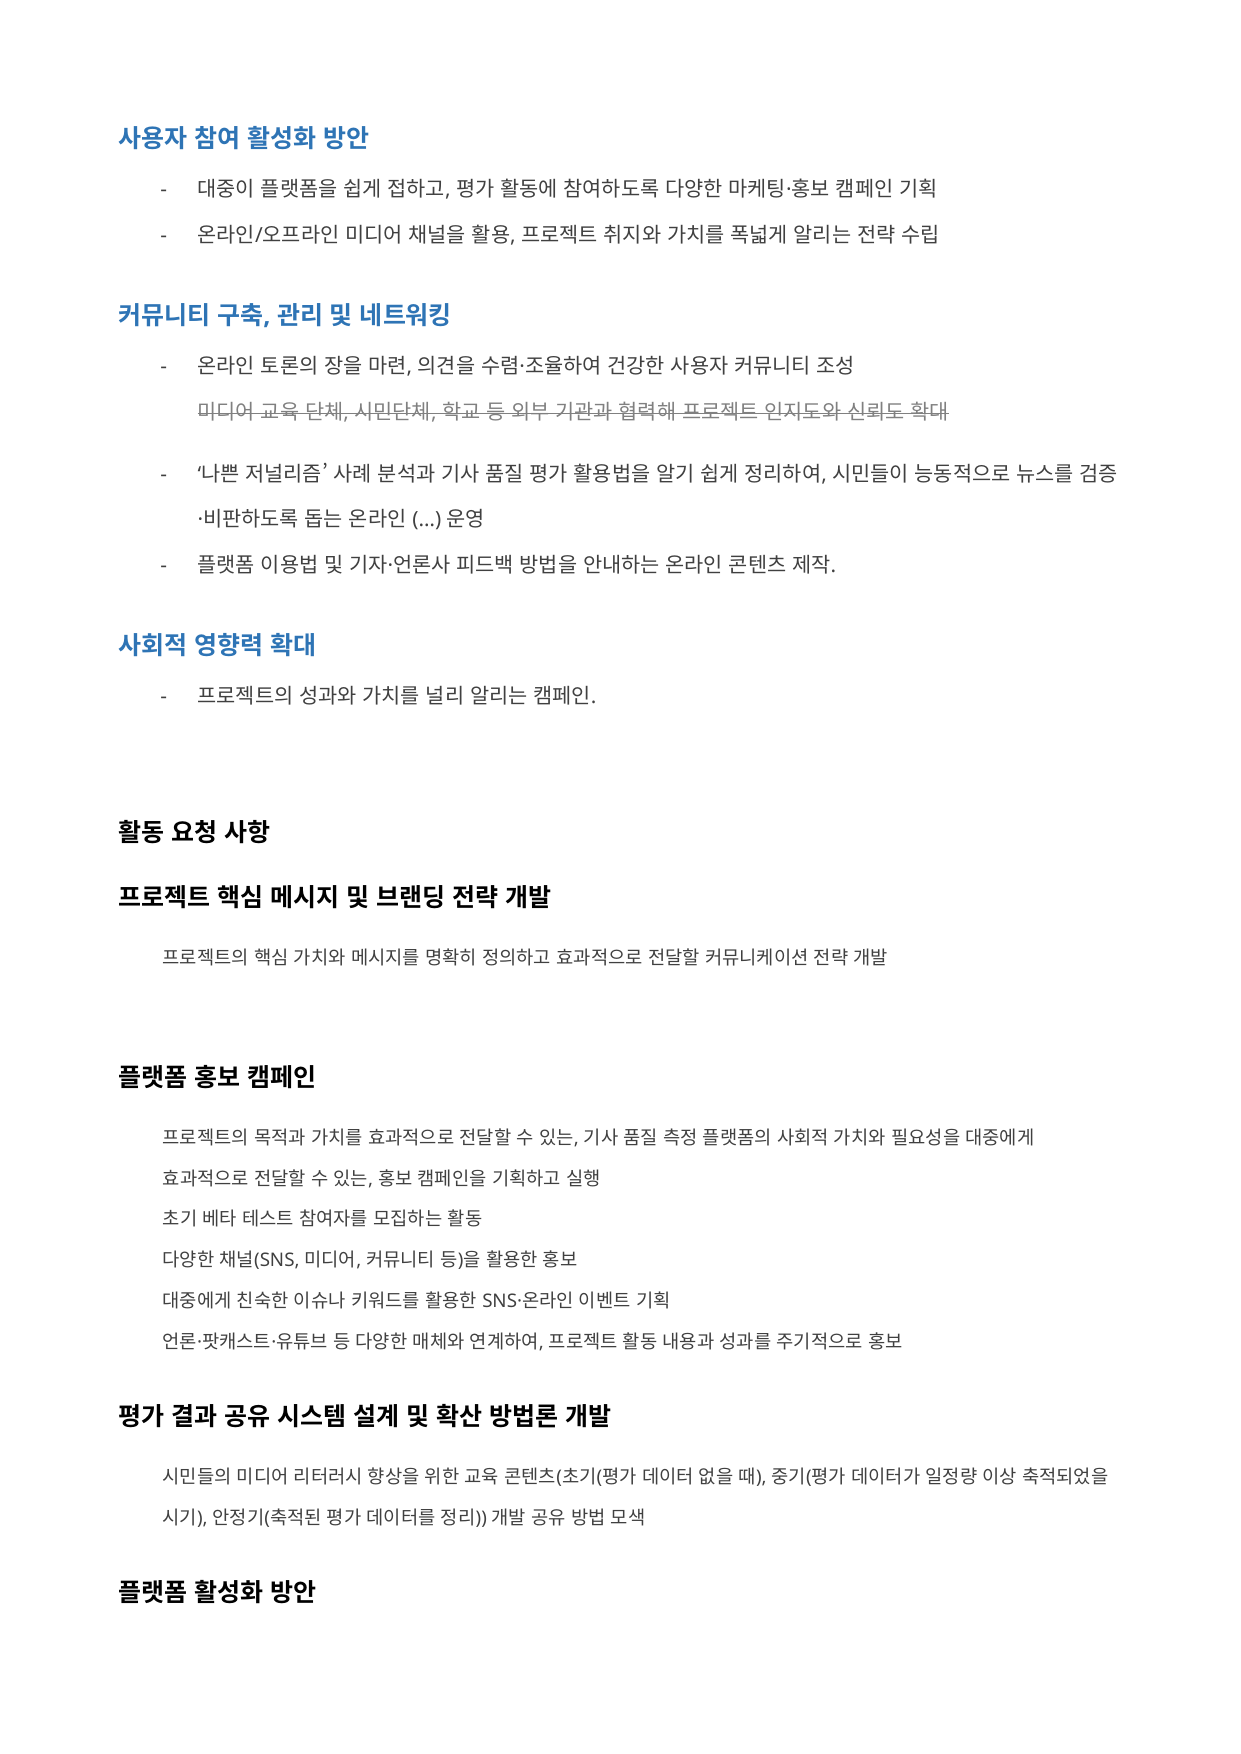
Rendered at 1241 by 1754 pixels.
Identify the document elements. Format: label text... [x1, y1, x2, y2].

text 프로젝트의 목적과 가치를 효과적으로 전달할 수 있는, 기사 품질 측정 플랫폼의 사회적 가치와 필요성을 대중에게 효과적으로 전달할 수 있는, 홍보 캠페인을 기획하고 실행 [162, 1123, 1122, 1191]
text 플랫폼 활성화 방안 [118, 1572, 1122, 1608]
text 평가 결과 공유 시스템 설계 및 확산 방법론 개발 [118, 1396, 1122, 1432]
text 활동 요청 사항 [118, 812, 1122, 848]
list 프로젝트의 성과와 가치를 널리 알리는 캠페인. [160, 679, 1122, 710]
text 다양한 채널(SNS, 미디어, 커뮤니티 등)을 활용한 홍보 [162, 1245, 1122, 1272]
list ‘나쁜 저널리즘’ 사례 분석과 기사 품질 평가 활용법을 알기 쉽게 정리하여, 시민들이 능동적으로 뉴스를 검증·비판하도록 돕는 온라인 (…) 운영 [160, 457, 1122, 533]
text 프로젝트의 핵심 가치와 메시지를 명확히 정의하고 효과적으로 전달할 커뮤니케이션 전략 개발 [118, 943, 1122, 970]
list 온라인 토론의 장을 마련, 의견을 수렴·조율하여 건강한 사용자 커뮤니티 조성 [160, 349, 1122, 380]
text 대중에게 친숙한 이슈나 키워드를 활용한 SNS·온라인 이벤트 기획 [162, 1286, 1122, 1313]
text 플랫폼 홍보 캠페인 [118, 1057, 1122, 1093]
list 온라인/오프라인 미디어 채널을 활용, 프로젝트 취지와 가치를 폭넓게 알리는 전략 수립 [160, 218, 1122, 248]
text 커뮤니티 구축, 관리 및 네트워킹 [118, 295, 1122, 331]
text 프로젝트 핵심 메시지 및 브랜딩 전략 개발 [118, 877, 1122, 914]
text 초기 베타 테스트 참여자를 모집하는 활동 [162, 1204, 1122, 1231]
list 대중이 플랫폼을 쉽게 접하고, 평가 활동에 참여하도록 다양한 마케팅·홍보 캠페인 기획 [160, 172, 1122, 203]
text 시민들의 미디어 리터러시 향상을 위한 교육 콘텐츠(초기(평가 데이터 없을 때), 중기(평가 데이터가 일정량 이상 축적되었을 시기), 안정기(축적된 평가 데이터를 정리)) 개발 공유 방법 모색 [162, 1462, 1122, 1529]
text 사회적 영향력 확대 [118, 625, 1122, 661]
text 사용자 참여 활성화 방안 [118, 118, 1122, 154]
list 미디어 교육 단체, 시민단체, 학교 등 외부 기관과 협력해 프로젝트 인지도와 신뢰도 확대 [197, 395, 1122, 425]
list 플랫폼 이용법 및 기자·언론사 피드백 방법을 안내하는 온라인 콘텐츠 제작. [160, 548, 1122, 578]
text 언론·팟캐스트·유튜브 등 다양한 매체와 연계하여, 프로젝트 활동 내용과 성과를 주기적으로 홍보 [162, 1326, 1122, 1353]
